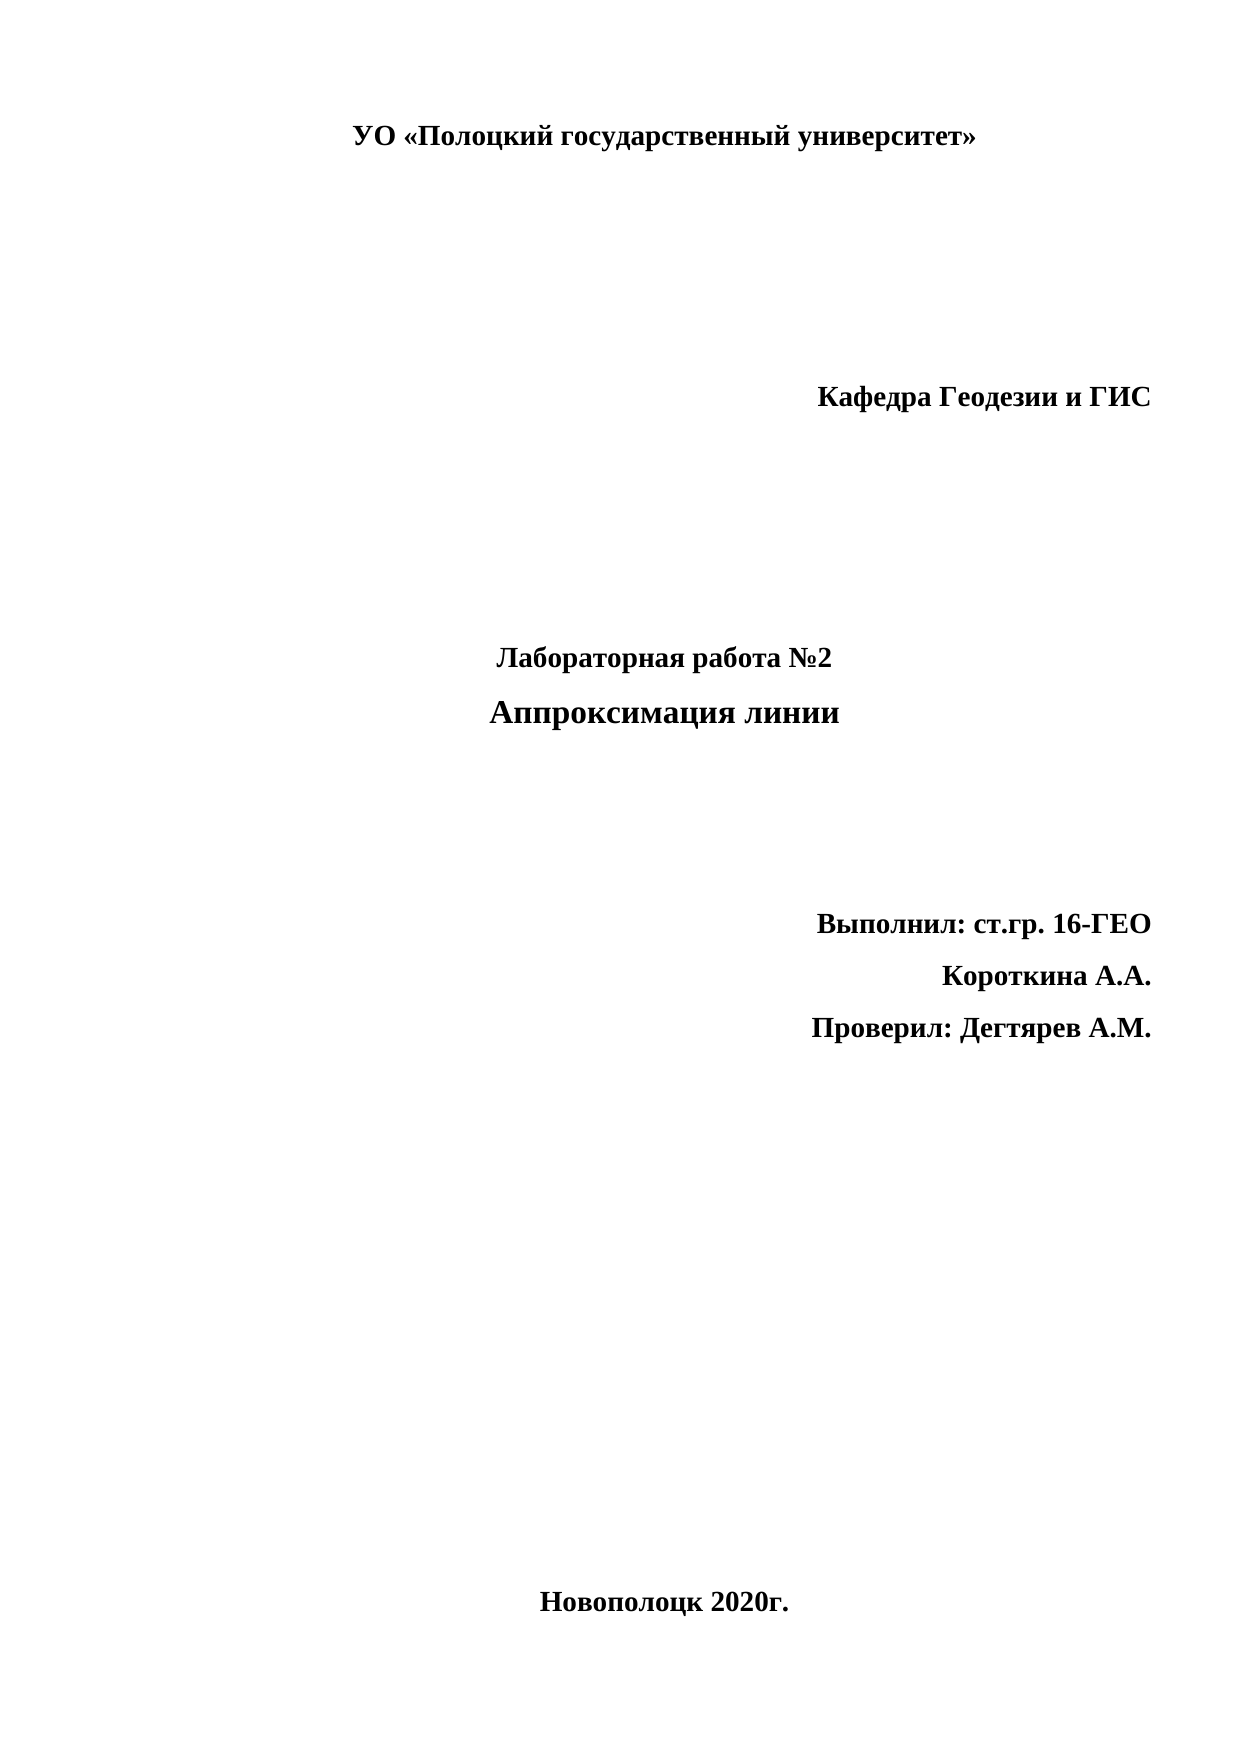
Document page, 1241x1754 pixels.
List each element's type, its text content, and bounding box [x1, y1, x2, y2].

text Новополоцк 2020г. [177, 1584, 1152, 1618]
text Короткина А.А. [177, 958, 1152, 992]
text УО «Полоцкий государственный университет» [177, 118, 1152, 152]
text Выполнил: ст.гр. 16-ГЕО [177, 906, 1152, 939]
text Кафедра Геодезии и ГИС [177, 379, 1152, 413]
text Лабораторная работа №2 [177, 640, 1152, 673]
text Проверил: Дегтярев А.М. [177, 1010, 1152, 1044]
text Аппроксимация линии [177, 692, 1152, 731]
